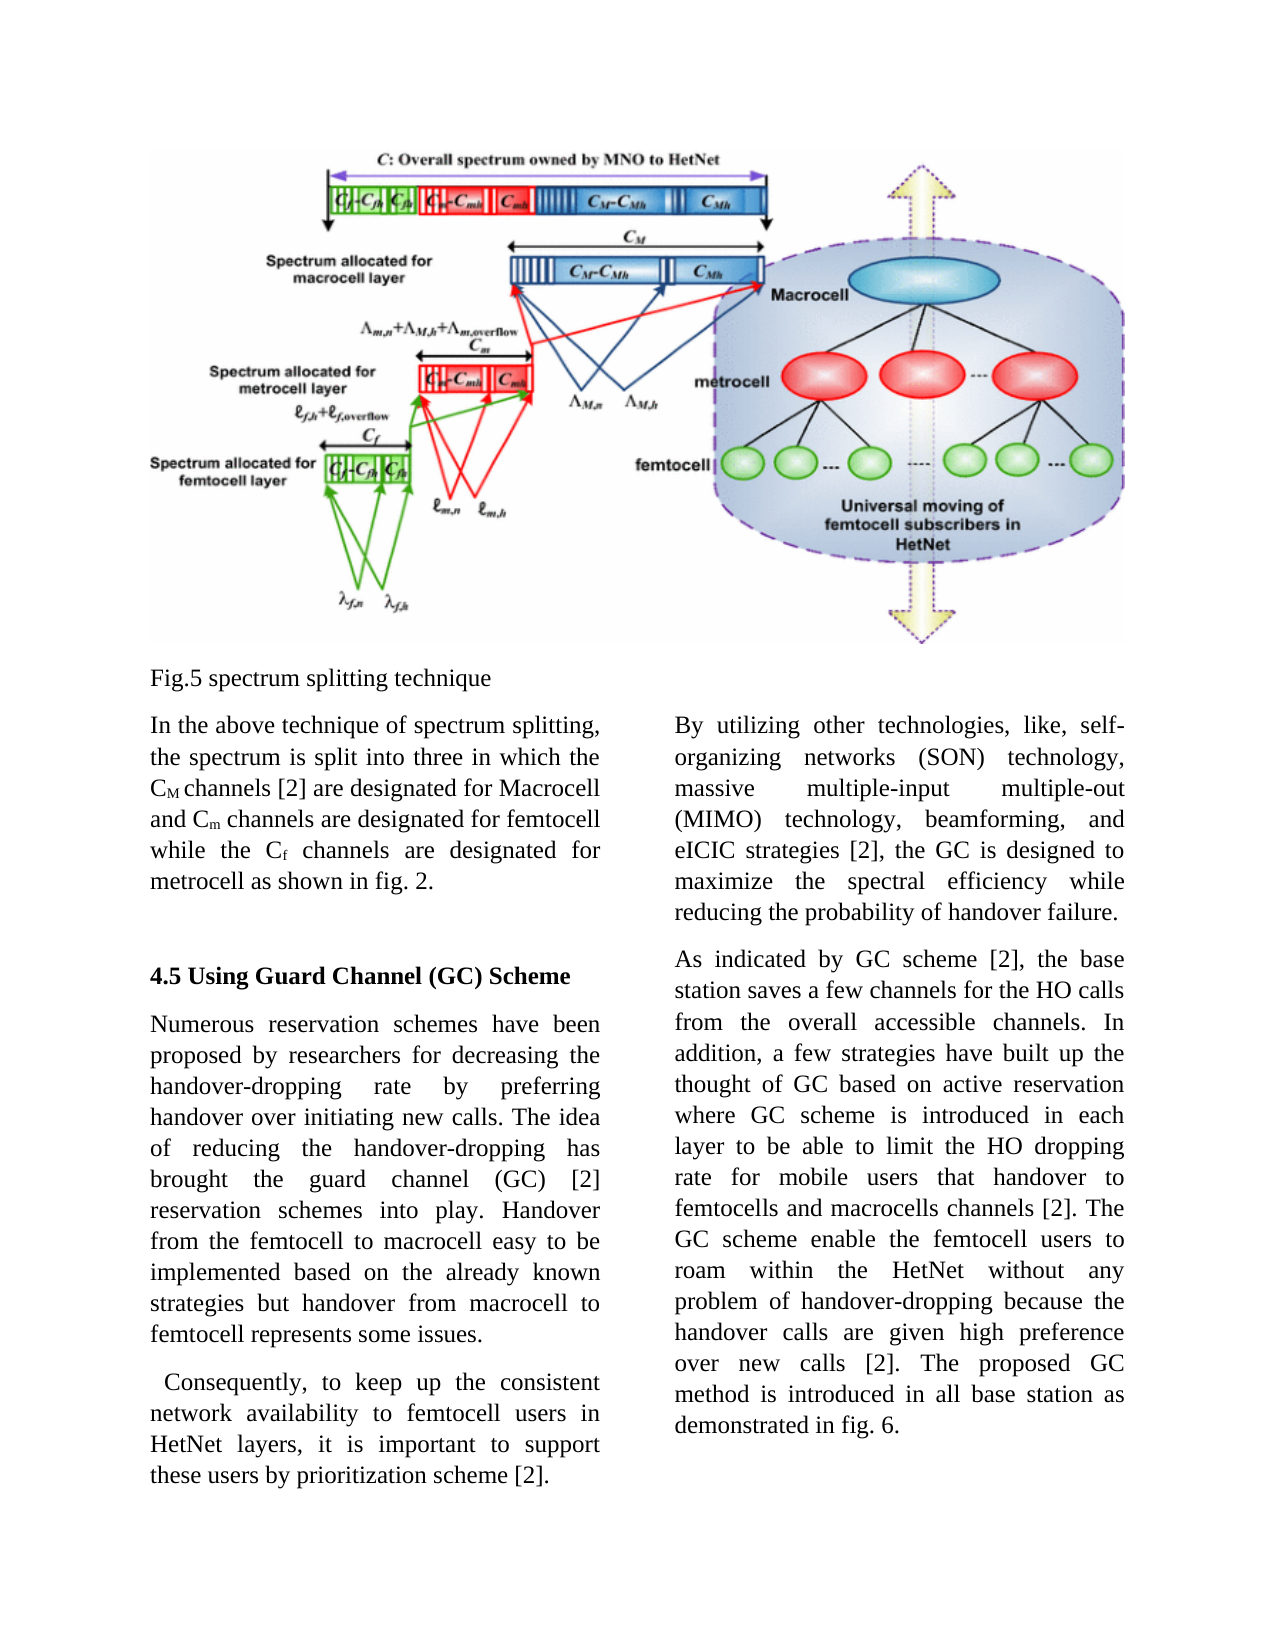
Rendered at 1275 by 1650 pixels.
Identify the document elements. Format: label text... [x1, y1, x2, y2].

text By utilizing other technologies, like, self-organizing networks (SON) technology, massive multiple-input multiple-out (MIMO) technology, beamforming, and eICIC strategies [2], the GC is designed to maximize the spectral efficiency while reducing the probability of handover failure. [674, 711, 1125, 926]
text Fig.5 spectrum splitting technique [150, 663, 1125, 692]
text 4.5 Using Guard Channel (GC) Scheme [150, 961, 601, 990]
text In the above technique of spectrum splitting, the spectrum is split into three in which the CM channels [2] are designated for Macrocell and Cm channels are designated for femtocell while the Cf channels are designated for metrocell as shown in fig. 2. [150, 711, 601, 894]
text Numerous reservation schemes have been proposed by researchers for decreasing the handover-dropping rate by preferring handover over initiating new calls. The idea of reducing the handover-dropping has brought the guard channel (GC) [2] reservation schemes into play. Handover from the femtocell to macrocell easy to be implemented based on the already known strategies but handover from macrocell to femtocell represents some issues. [150, 1009, 601, 1348]
picture [150, 150, 1125, 644]
text As indicated by GC scheme [2], the base station saves a few channels for the HO calls from the overall accessible channels. In addition, a few strategies have built up the thought of GC based on active reservation where GC scheme is introduced in each layer to be able to limit the HO dropping rate for mobile users that handover to femtocells and macrocells channels [2]. The GC scheme enable the femtocell users to roam within the HetNet without any problem of handover-dropping because the handover calls are given high preference over new calls [2]. The proposed GC method is introduced in all base station as demonstrated in fig. 6. [674, 944, 1125, 1439]
text Consequently, to keep up the consistent network availability to femtocell users in HetNet layers, it is important to support these users by prioritization scheme [2]. [150, 1367, 601, 1489]
